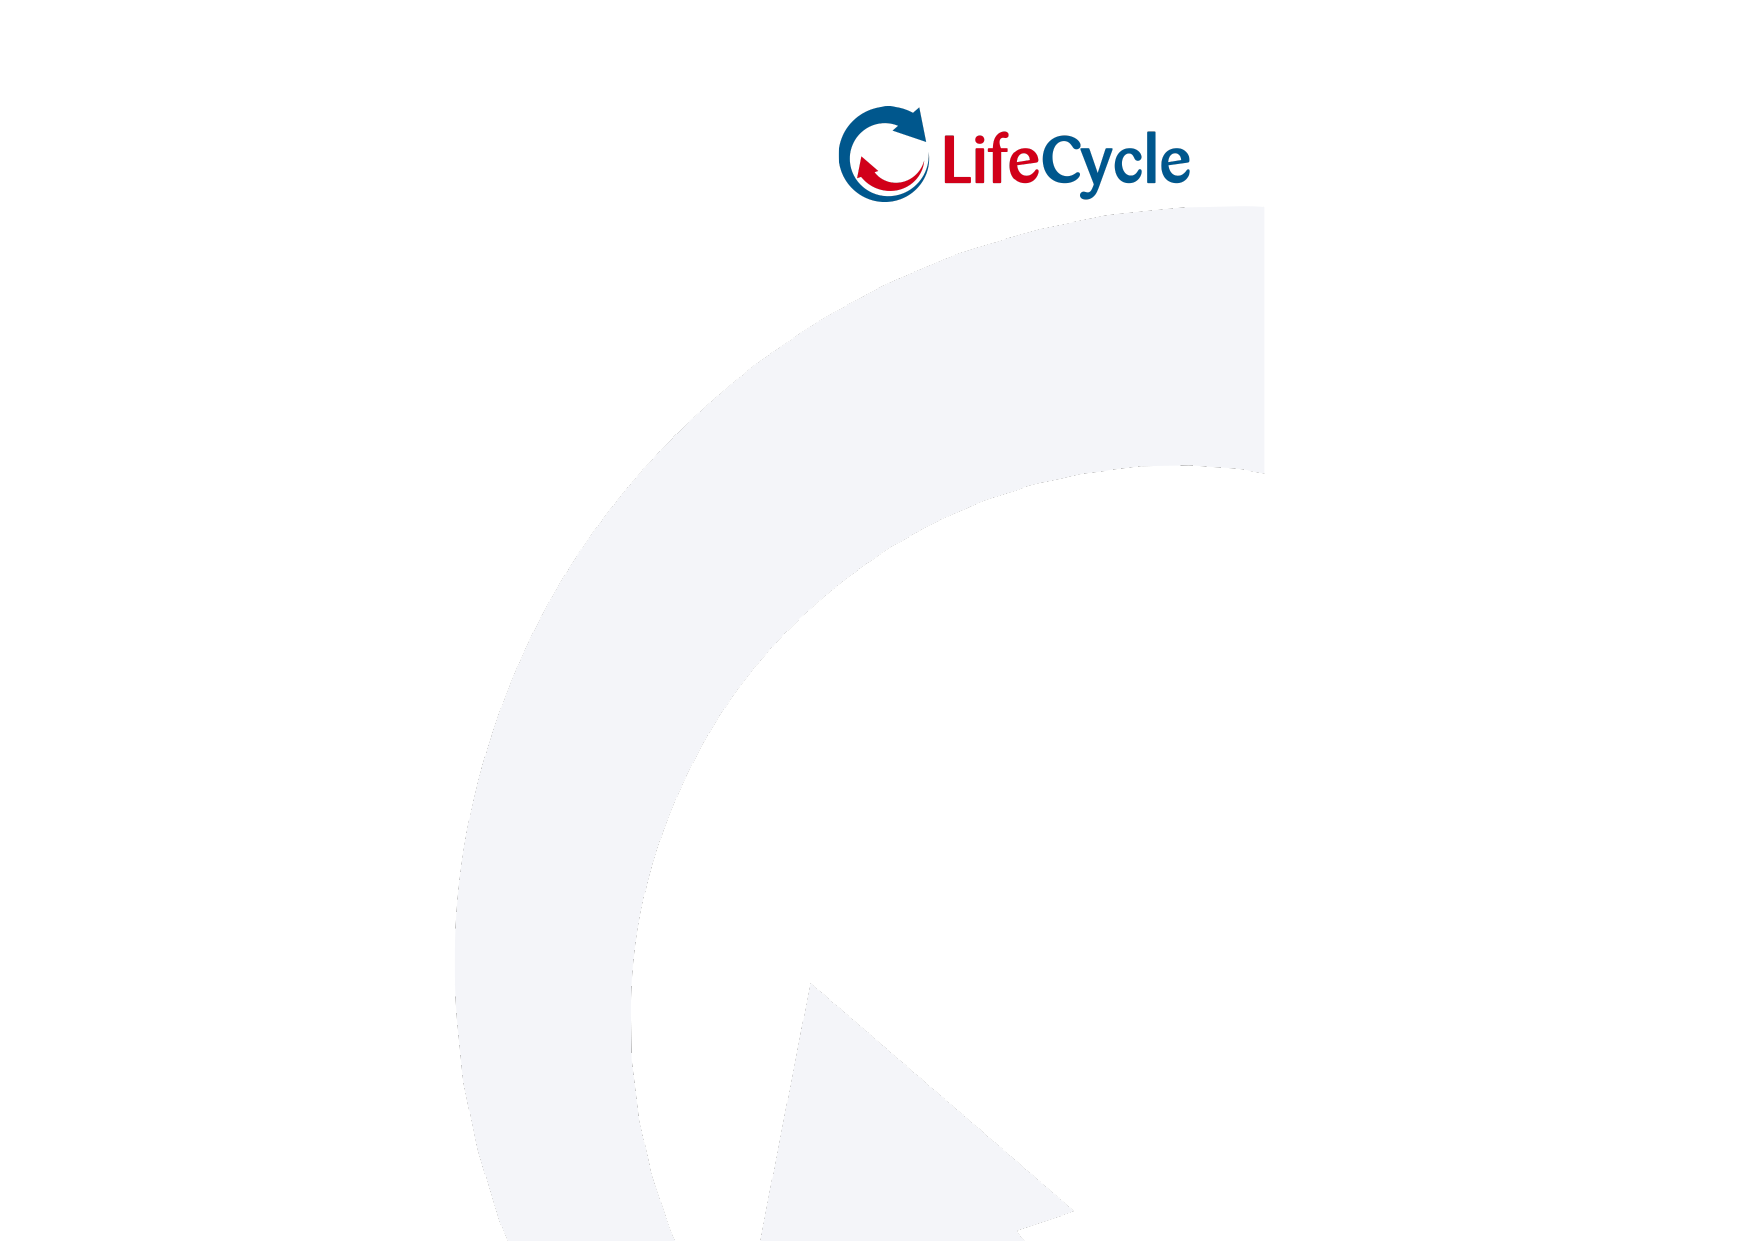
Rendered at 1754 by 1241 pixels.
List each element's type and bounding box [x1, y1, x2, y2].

picture [838, 106, 1190, 202]
picture [454, 206, 1265, 1241]
